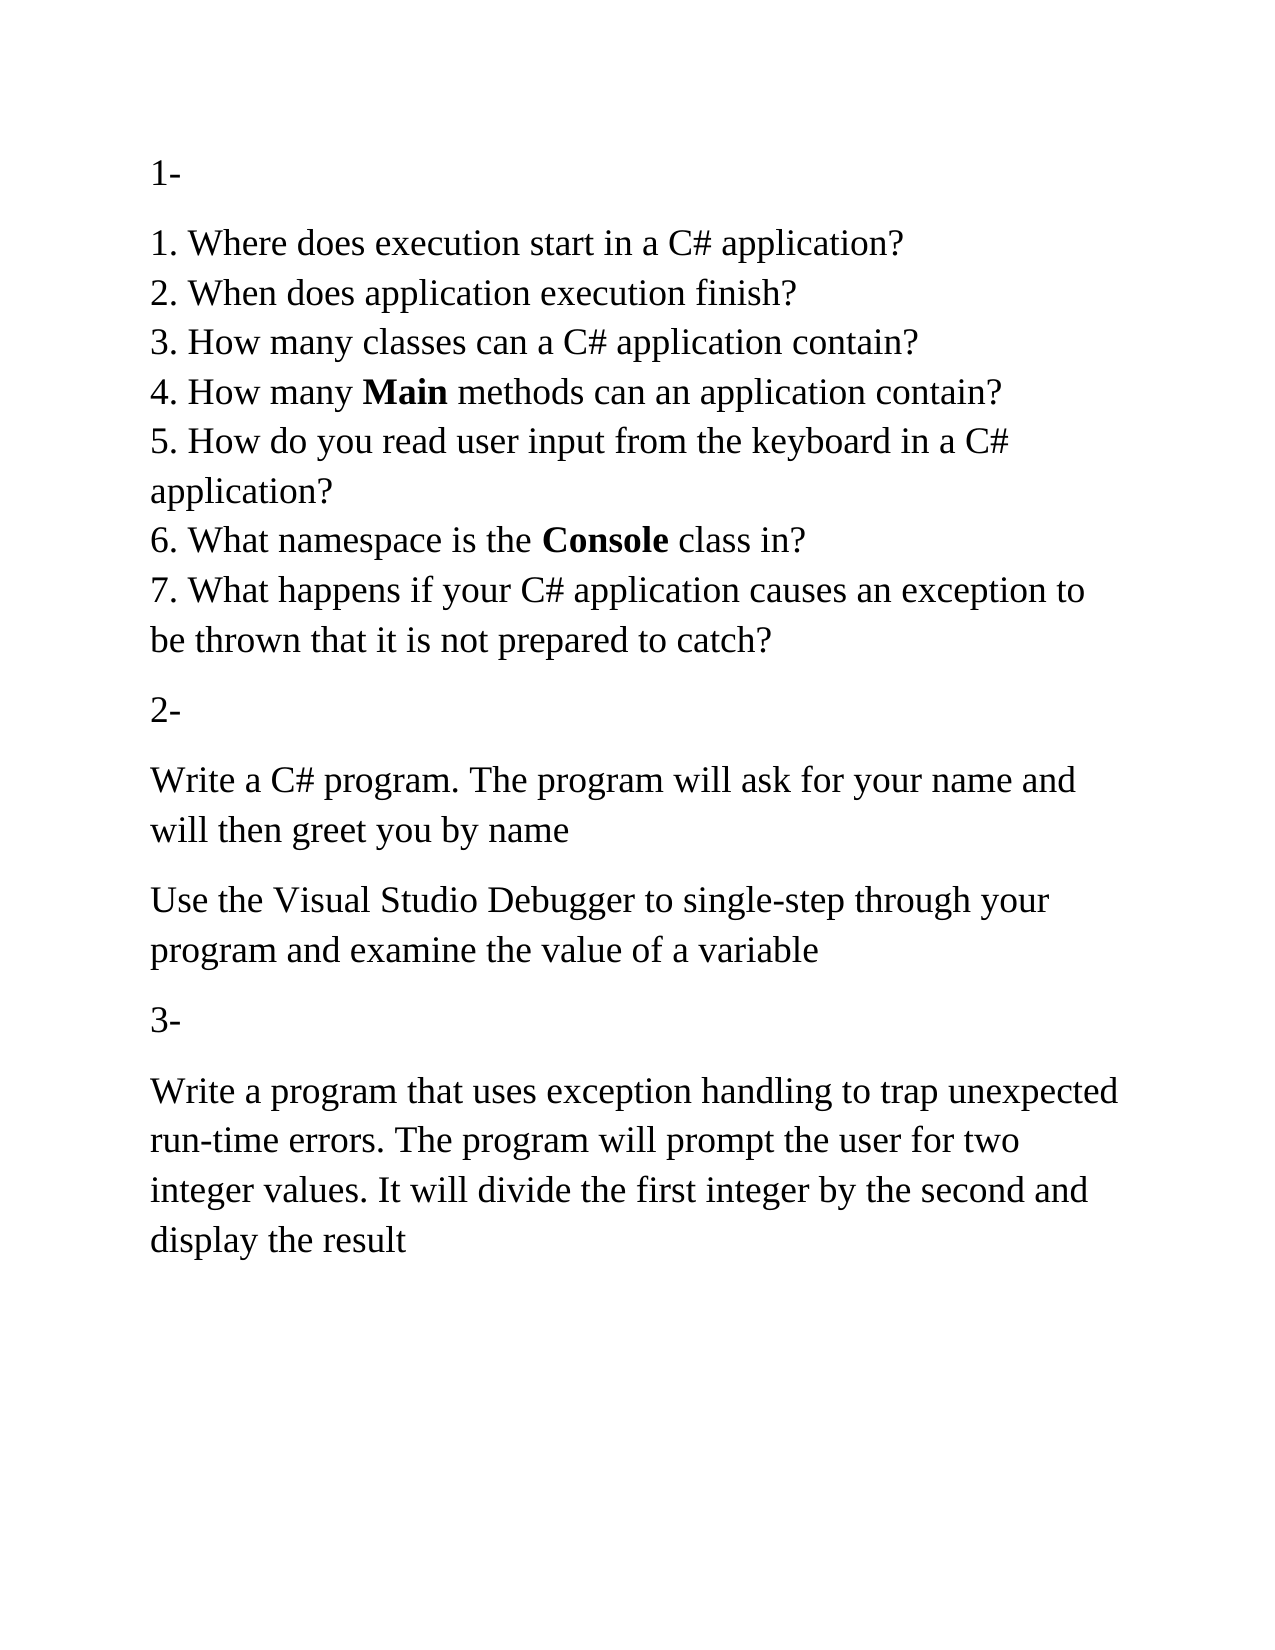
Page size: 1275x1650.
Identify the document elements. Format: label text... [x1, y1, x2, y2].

text 2- [150, 687, 1125, 731]
text Write a program that uses exception handling to trap unexpected run-time errors. The program will prompt the user for two integer values. It will divide the first integer by the second and display the result [150, 1068, 1125, 1260]
text Write a C# program. The program will ask for your name and will then greet you by name [150, 758, 1125, 851]
text 1- [150, 150, 1125, 193]
text 3- [150, 998, 1125, 1041]
text 1. Where does execution start in a C# application? 2. When does application execution finish? 3. How many classes can a C# application contain? 4. How many Main methods can an application contain? 5. How do you read user input from the keyboard in a C# application? 6. What namespace is the Console class in? 7. What happens if your C# application causes an exception to be thrown that it is not prepared to catch? [150, 220, 1125, 660]
text Use the Visual Studio Debugger to single-step through your program and examine the value of a variable [150, 878, 1125, 971]
